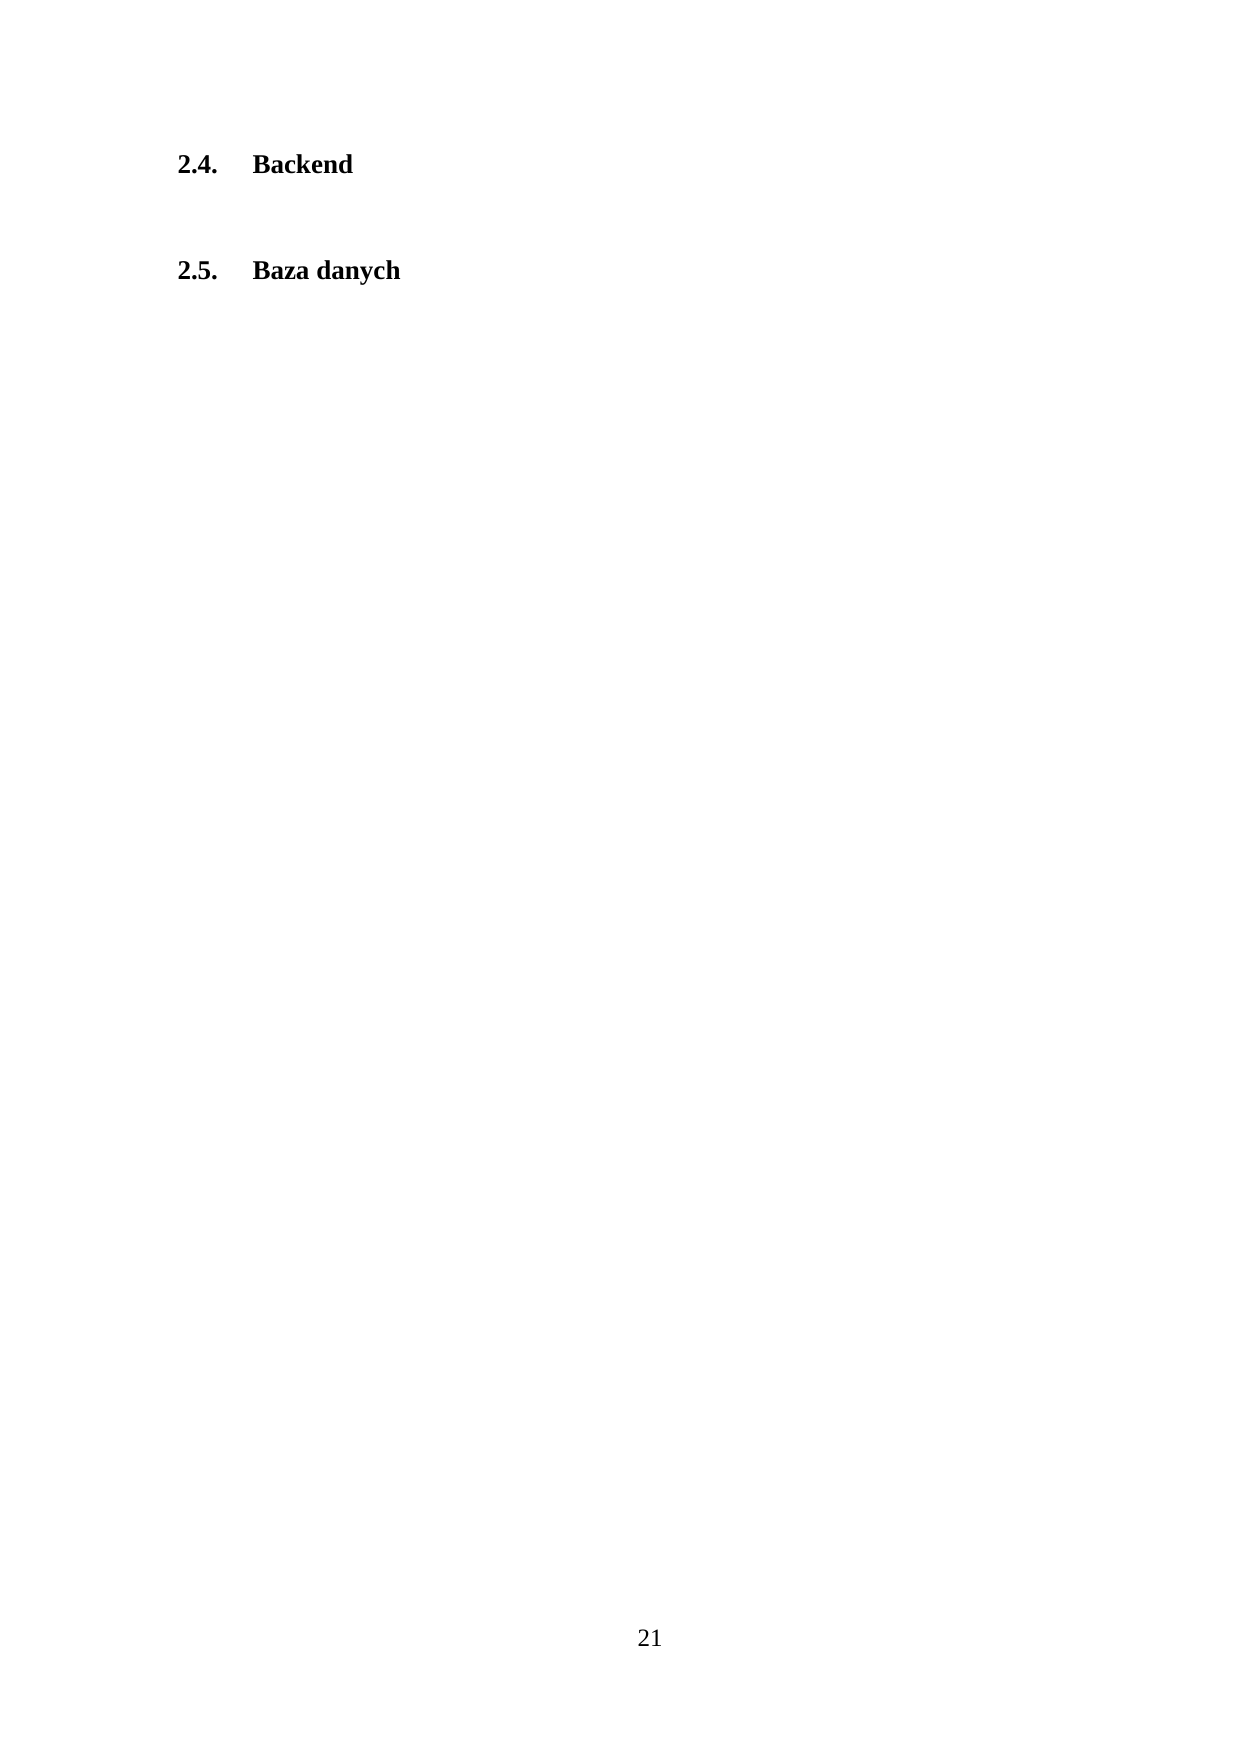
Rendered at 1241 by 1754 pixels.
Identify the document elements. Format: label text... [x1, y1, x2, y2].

subtitle Backend [177, 148, 1122, 179]
subtitle Baza danych [177, 254, 1122, 285]
